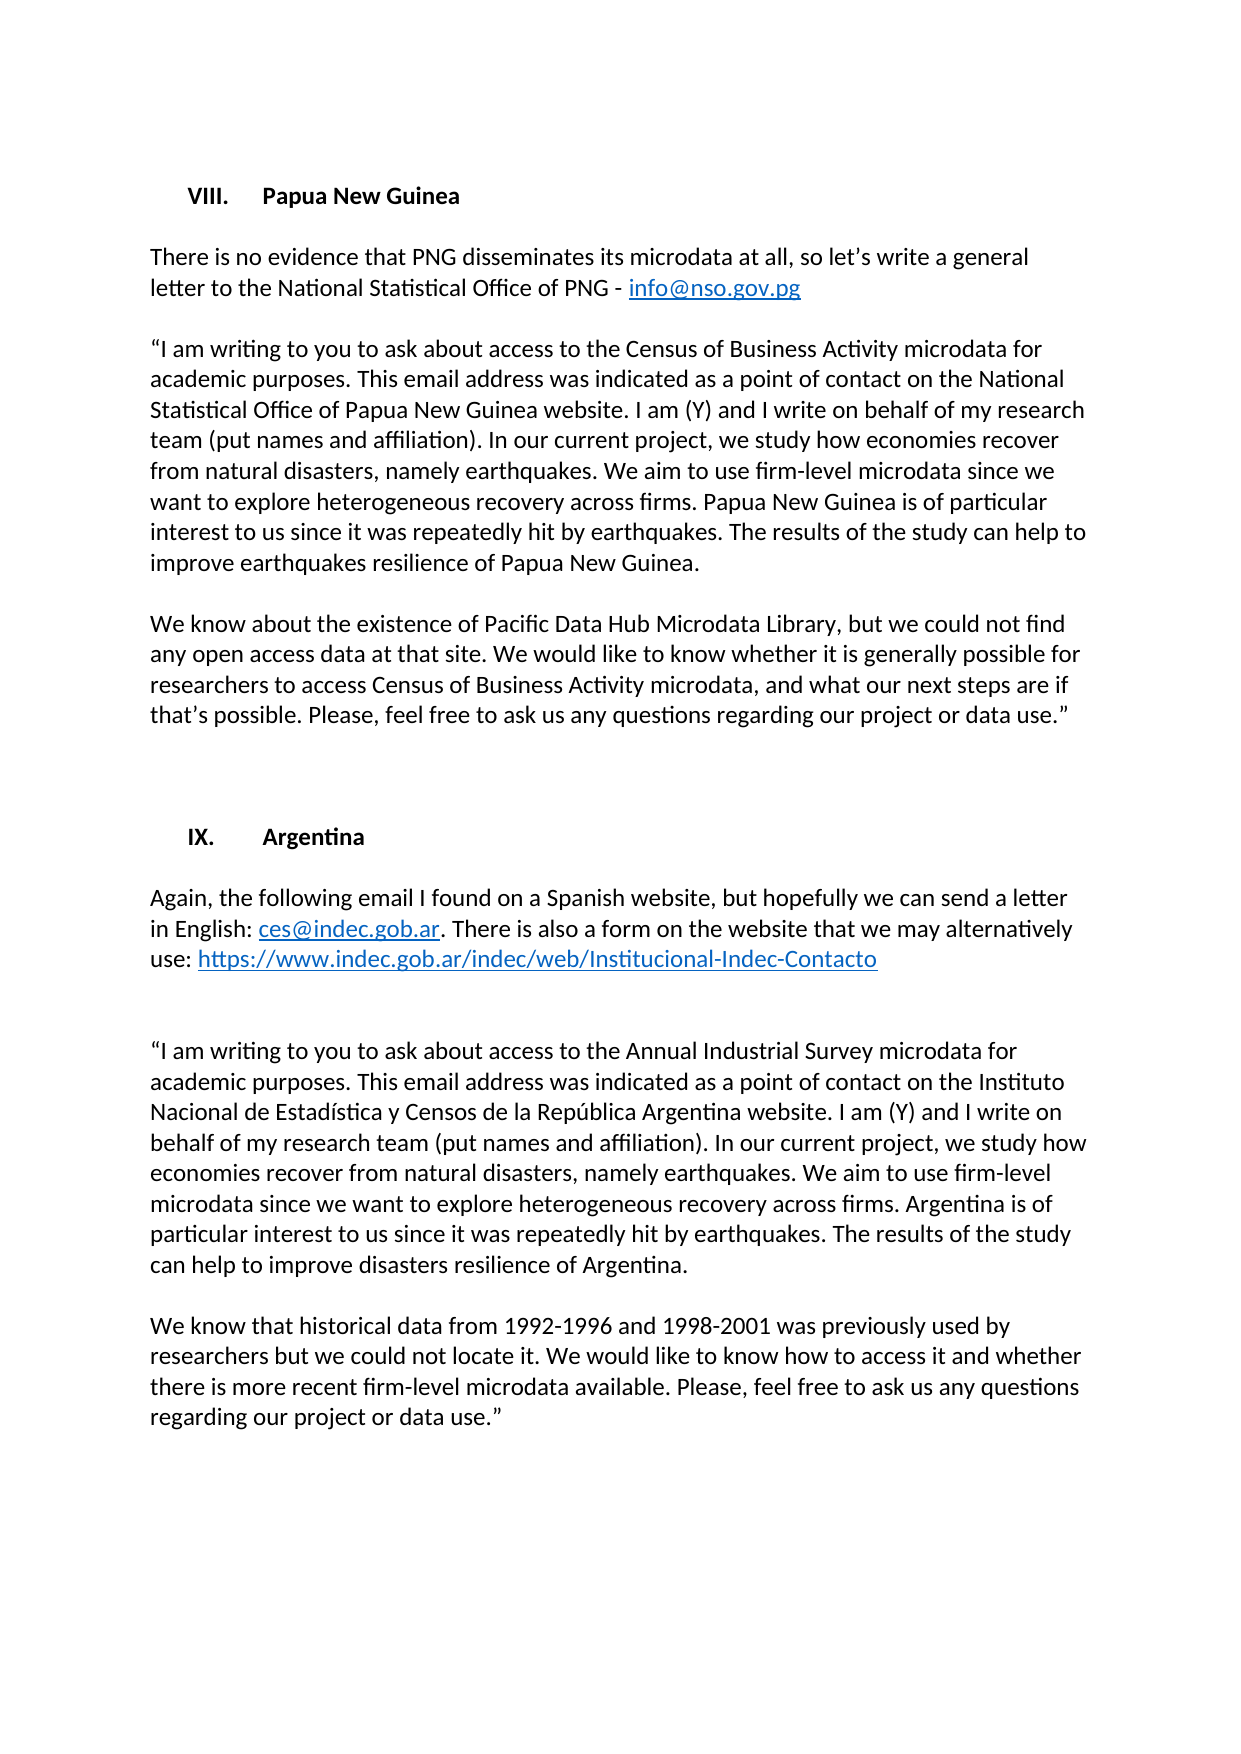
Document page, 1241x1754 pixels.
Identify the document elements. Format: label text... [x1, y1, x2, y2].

text Again, the following email I found on a Spanish website, but hopefully we can send a letter in English: ces@indec.gob.ar. There is also a form on the website that we may alternatively use: https://www.indec.gob.ar/indec/web/Institucional-Indec-Contacto [150, 882, 1090, 974]
text We know about the existence of Pacific Data Hub Microdata Library, but we could not find any open access data at that site. We would like to know whether it is generally possible for researchers to access Census of Business Activity microdata, and what our next steps are if that’s possible. Please, feel free to ask us any questions regarding our project or data use.” [150, 608, 1090, 730]
text There is no evidence that PNG disseminates its microdata at all, so let’s write a general letter to the National Statistical Office of PNG - info@nso.gov.pg [150, 242, 1090, 303]
text “I am writing to you to ask about access to the Census of Business Activity microdata for academic purposes. This email address was indicated as a point of contact on the National Statistical Office of Papua New Guinea website. I am (Y) and I write on behalf of my research team (put names and affiliation). In our current project, we study how economies recover from natural disasters, namely earthquakes. We aim to use firm-level microdata since we want to explore heterogeneous recovery across firms. Papua New Guinea is of particular interest to us since it was repeatedly hit by earthquakes. The results of the study can help to improve earthquakes resilience of Papua New Guinea. [150, 333, 1090, 577]
list Papua New Guinea [187, 181, 1090, 211]
text “I am writing to you to ask about access to the Annual Industrial Survey microdata for academic purposes. This email address was indicated as a point of contact on the Instituto Nacional de Estadística y Censos de la República Argentina website. I am (Y) and I write on behalf of my research team (put names and affiliation). In our current project, we study how economies recover from natural disasters, namely earthquakes. We aim to use firm-level microdata since we want to explore heterogeneous recovery across firms. Argentina is of particular interest to us since it was repeatedly hit by earthquakes. The results of the study can help to improve disasters resilience of Argentina. [150, 1035, 1090, 1279]
list Argentina [187, 821, 1090, 852]
text We know that historical data from 1992-1996 and 1998-2001 was previously used by researchers but we could not locate it. We would like to know how to access it and whether there is more recent firm-level microdata available. Please, feel free to ask us any questions regarding our project or data use.” [150, 1310, 1090, 1432]
